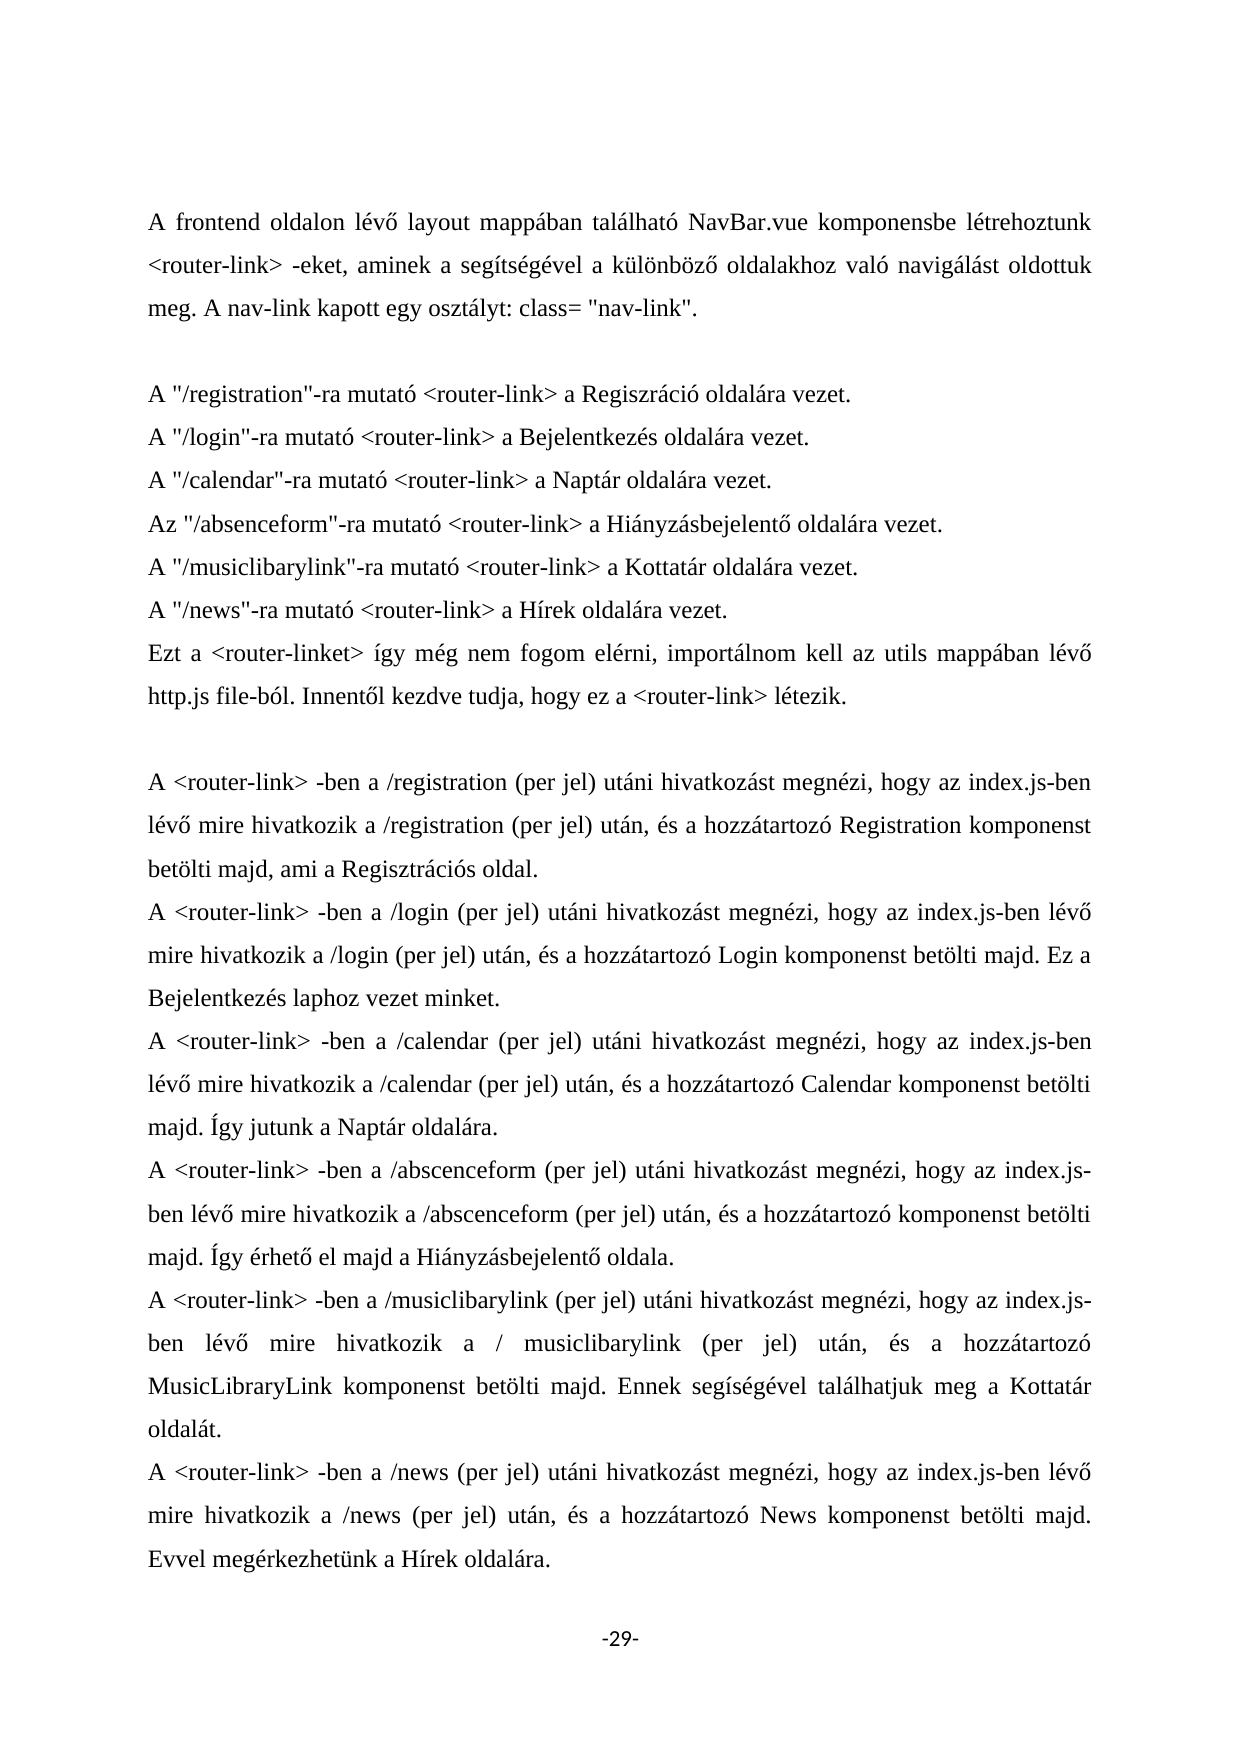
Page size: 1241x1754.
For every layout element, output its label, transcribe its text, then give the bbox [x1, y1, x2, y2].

text Ezt a <router-linket> így még nem fogom elérni, importálnom kell az utils mappában lévő http.js file-ból. Innentől kezdve tudja, hogy ez a <router-link> létezik. [148, 638, 1092, 710]
text A <router-link> -ben a /login (per jel) utáni hivatkozást megnézi, hogy az index.js-ben lévő mire hivatkozik a /login (per jel) után, és a hozzátartozó Login komponenst betölti majd. Ez a Bejelentkezés laphoz vezet minket. [148, 897, 1092, 1012]
text Az "/absenceform"-ra mutató <router-link> a Hiányzásbejelentő oldalára vezet. [148, 509, 1092, 537]
text A frontend oldalon lévő layout mappában található NavBar.vue komponensbe létrehoztunk <router-link> -eket, aminek a segítségével a különböző oldalakhoz való navigálást oldottuk meg. A nav-link kapott egy osztályt: class= "nav-link". [148, 207, 1092, 322]
text A <router-link> -ben a /registration (per jel) utáni hivatkozást megnézi, hogy az index.js-ben lévő mire hivatkozik a /registration (per jel) után, és a hozzátartozó Registration komponenst betölti majd, ami a Regisztrációs oldal. [148, 767, 1092, 882]
text A <router-link> -ben a /calendar (per jel) utáni hivatkozást megnézi, hogy az index.js-ben lévő mire hivatkozik a /calendar (per jel) után, és a hozzátartozó Calendar komponenst betölti majd. Így jutunk a Naptár oldalára. [148, 1026, 1092, 1141]
text A <router-link> -ben a /musiclibarylink (per jel) utáni hivatkozást megnézi, hogy az index.js-ben lévő mire hivatkozik a / musiclibarylink (per jel) után, és a hozzátartozó MusicLibraryLink komponenst betölti majd. Ennek segíségével találhatjuk meg a Kottatár oldalát. [148, 1285, 1092, 1443]
text A "/calendar"-ra mutató <router-link> a Naptár oldalára vezet. [148, 466, 1092, 494]
text A <router-link> -ben a /news (per jel) utáni hivatkozást megnézi, hogy az index.js-ben lévő mire hivatkozik a /news (per jel) után, és a hozzátartozó News komponenst betölti majd. Evvel megérkezhetünk a Hírek oldalára. [148, 1457, 1092, 1572]
text A "/login"-ra mutató <router-link> a Bejelentkezés oldalára vezet. [148, 422, 1092, 451]
text A "/news"-ra mutató <router-link> a Hírek oldalára vezet. [148, 595, 1092, 624]
text A "/musiclibarylink"-ra mutató <router-link> a Kottatár oldalára vezet. [148, 552, 1092, 581]
text A "/registration"-ra mutató <router-link> a Regiszráció oldalára vezet. [148, 379, 1092, 408]
text A <router-link> -ben a /abscenceform (per jel) utáni hivatkozást megnézi, hogy az index.js-ben lévő mire hivatkozik a /abscenceform (per jel) után, és a hozzátartozó komponenst betölti majd. Így érhető el majd a Hiányzásbejelentő oldala. [148, 1156, 1092, 1271]
